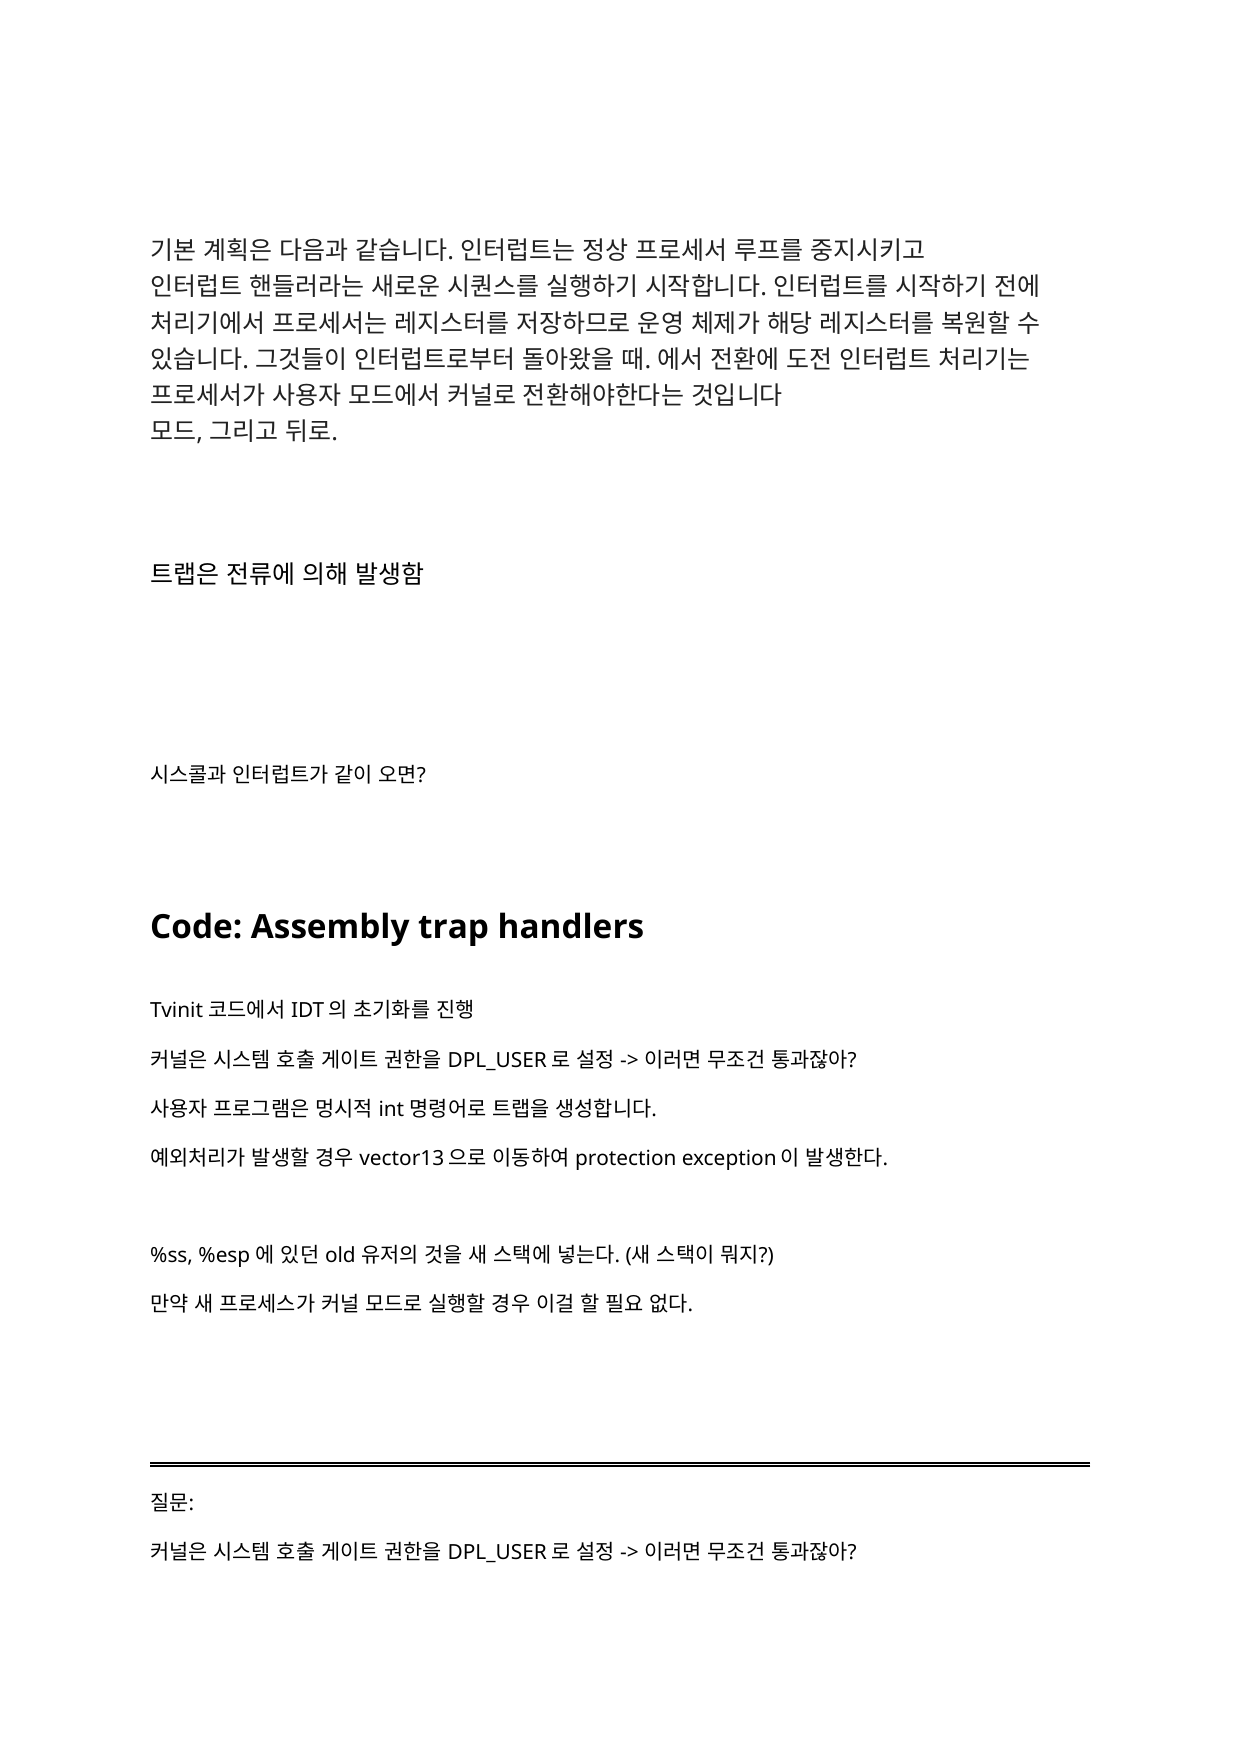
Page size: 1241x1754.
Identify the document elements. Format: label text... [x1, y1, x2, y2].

text 시스콜과 인터럽트가 같이 오면? [150, 759, 1090, 789]
text Tvinit 코드에서 IDT의 초기화를 진행 [150, 993, 1090, 1024]
text 만약 새 프로세스가 커널 모드로 실행할 경우 이걸 할 필요 없다. [150, 1288, 1090, 1318]
text 인터럽트 핸들러라는 새로운 시퀀스를 실행하기 시작합니다. 인터럽트를 시작하기 전에 처리기에서 프로세서는 레지스터를 저장하므로 운영 체제가 해당 레지스터를 복원할 수 있습니다. 그것들이 인터럽트로부터 돌아왔을 때. 에서 전환에 도전 인터럽트 처리기는 프로세서가 사용자 모드에서 커널로 전환해야한다는 것입니다 [150, 267, 1090, 412]
text 커널은 시스템 호출 게이트 권한을 DPL_USER로 설정 -> 이러면 무조건 통과잖아? [150, 1043, 1090, 1073]
text 예외처리가 발생할 경우 vector13으로 이동하여 protection exception이 발생한다. [150, 1142, 1090, 1172]
text %ss, %esp 에 있던 old 유저의 것을 새 스택에 넣는다. (새 스택이 뭐지?) [150, 1238, 1090, 1269]
text 트랩은 전류에 의해 발생함 [150, 555, 1090, 591]
text 커널은 시스템 호출 게이트 권한을 DPL_USER로 설정 -> 이러면 무조건 통과잖아? [150, 1535, 1090, 1565]
text 질문: [150, 1486, 1090, 1516]
text 기본 계획은 다음과 같습니다. 인터럽트는 정상 프로세서 루프를 중지시키고 [150, 231, 1090, 267]
text 사용자 프로그램은 멍시적 int 명령어로 트랩을 생성합니다. [150, 1092, 1090, 1123]
text Code: Assembly trap handlers [150, 903, 1090, 948]
text 모드, 그리고 뒤로. [150, 412, 1090, 448]
